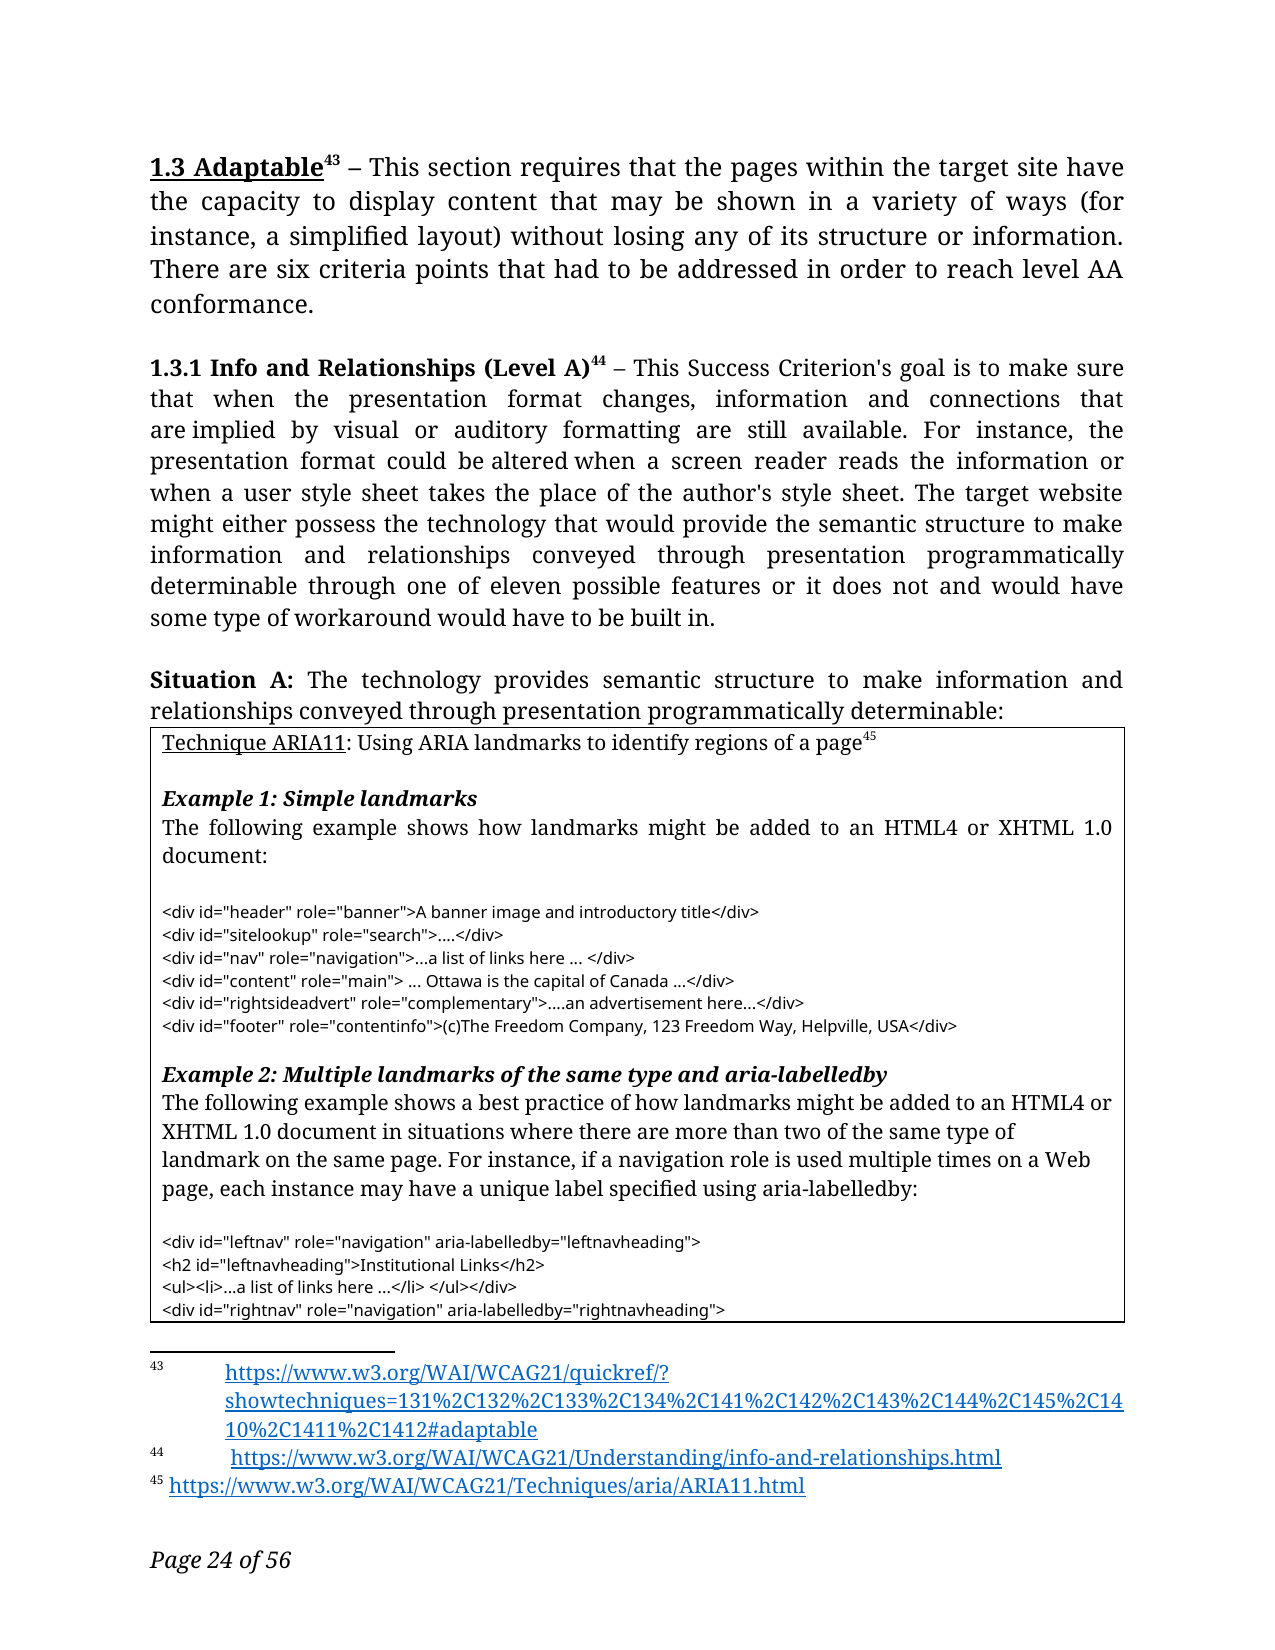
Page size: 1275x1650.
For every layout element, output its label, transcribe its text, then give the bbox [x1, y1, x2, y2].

text 1.3.1 Info and Relationships (Level A) – This Success Criterion's goal is to make sure that when the presentation format changes, information and connections that are implied by visual or auditory formatting are still available. For instance, the presentation format could be altered when a screen reader reads the information or when a user style sheet takes the place of the author's style sheet. The target website might either possess the technology that would provide the semantic structure to make information and relationships conveyed through presentation programmatically determinable through one of eleven possible features or it does not and would have some type of workaround would have to be built in. [150, 352, 1125, 633]
text Situation A: The technology provides semantic structure to make information and relationships conveyed through presentation programmatically determinable: [150, 664, 1125, 727]
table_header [151, 728, 1124, 1321]
text 1.3 Adaptable – This section requires that the pages within the target site have the capacity to display content that may be shown in a variety of ways (for instance, a simplified layout) without losing any of its structure or information. There are six criteria points that had to be addressed in order to reach level AA conformance. [150, 150, 1125, 320]
